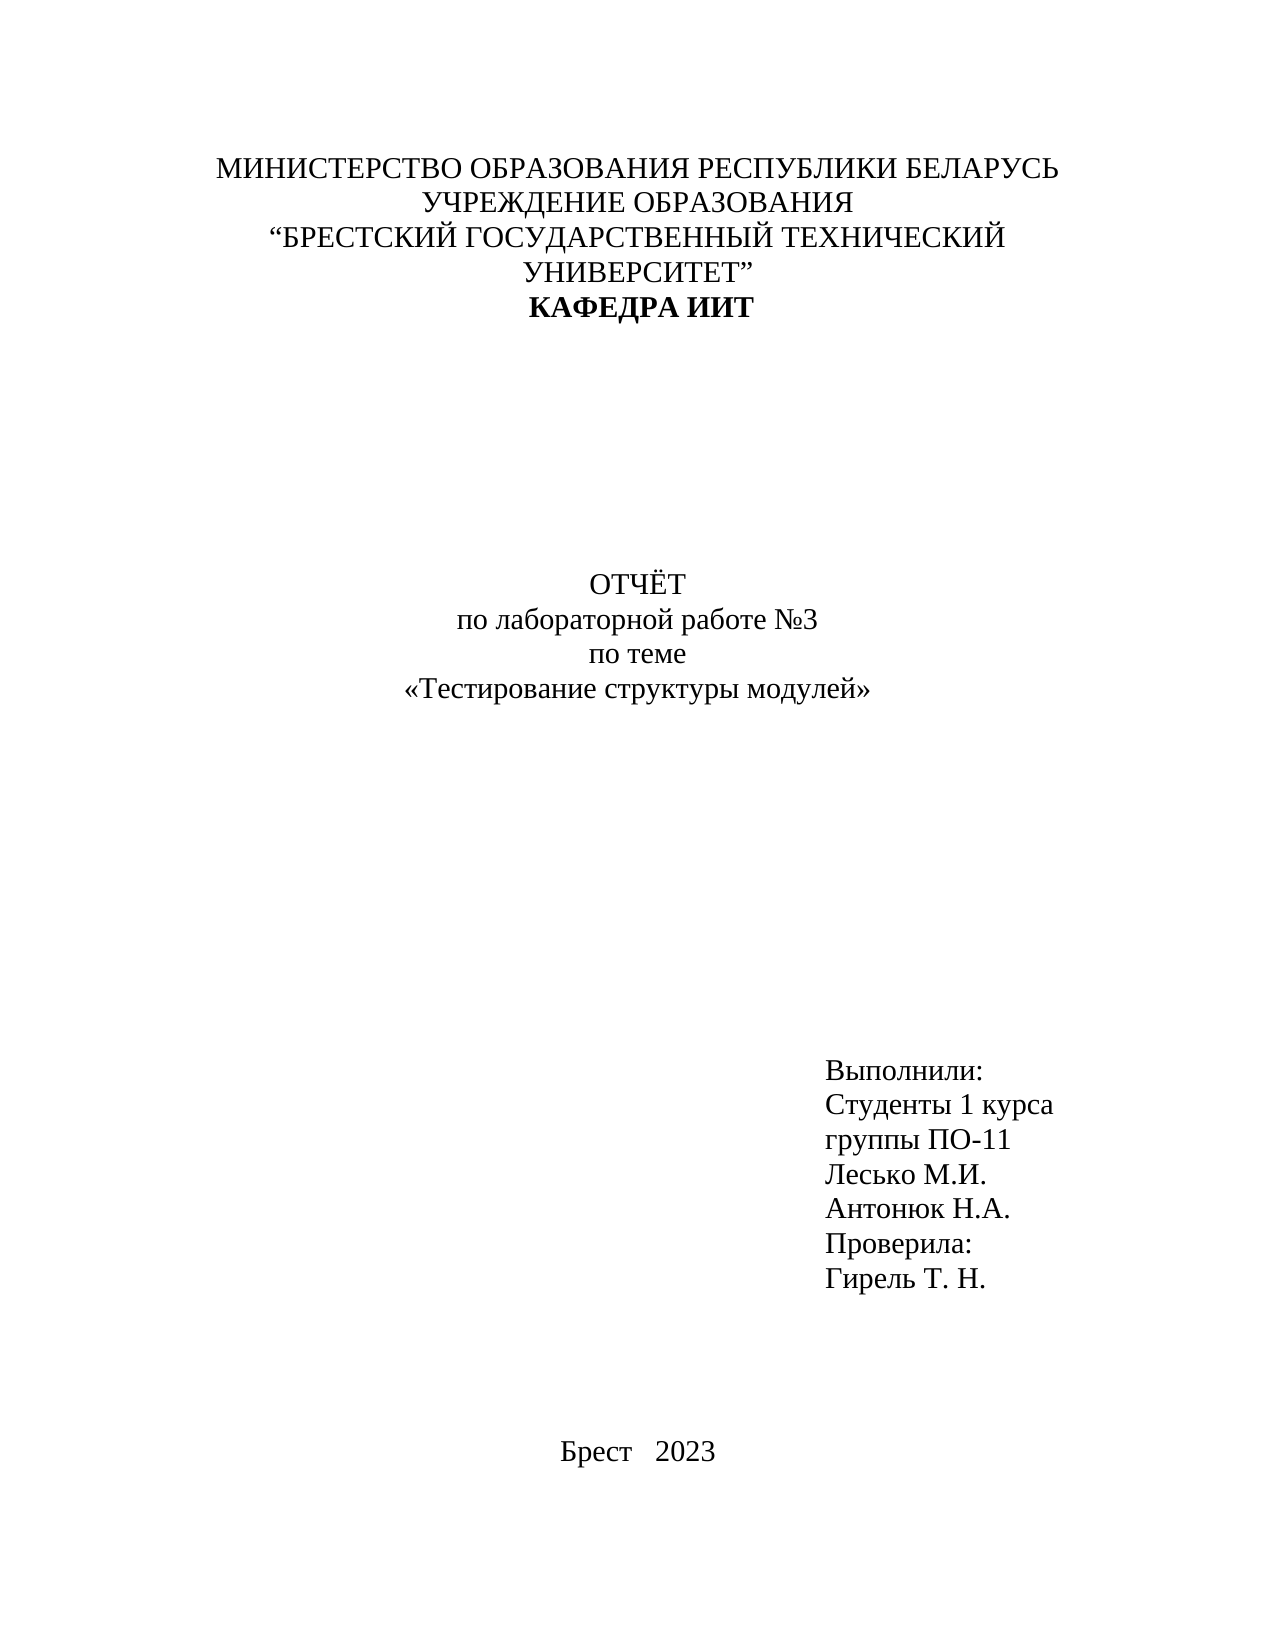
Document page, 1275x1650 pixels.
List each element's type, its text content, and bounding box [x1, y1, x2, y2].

text Студенты 1 курса [825, 1087, 1125, 1121]
text “БРЕСТСКИЙ ГОСУДАРСТВЕННЫЙ ТЕХНИЧЕСКИЙ УНИВЕРСИТЕТ” [150, 219, 1125, 289]
text Проверила: [750, 1225, 1125, 1260]
text Лесько М.И. [750, 1156, 1125, 1191]
text КАФЕДРА ИИТ [150, 289, 1125, 323]
text по теме [150, 636, 1125, 670]
text УЧРЕЖДЕНИЕ ОБРАЗОВАНИЯ [150, 185, 1125, 219]
text Выполнили: [825, 1052, 1125, 1087]
text Антонюк Н.А. [750, 1191, 1125, 1225]
text группы ПО-11 [825, 1121, 1125, 1156]
text «Тестирование структуры модулей» [150, 670, 1125, 705]
text Брест 2023 [150, 1433, 1125, 1468]
text по лабораторной работе №3 [150, 601, 1125, 636]
text Гирель Т. Н. [750, 1260, 1125, 1295]
text МИНИСТЕРСТВО ОБРАЗОВАНИЯ РЕСПУБЛИКИ БЕЛАРУСЬ [150, 150, 1125, 185]
text ОТЧЁТ [150, 566, 1125, 601]
